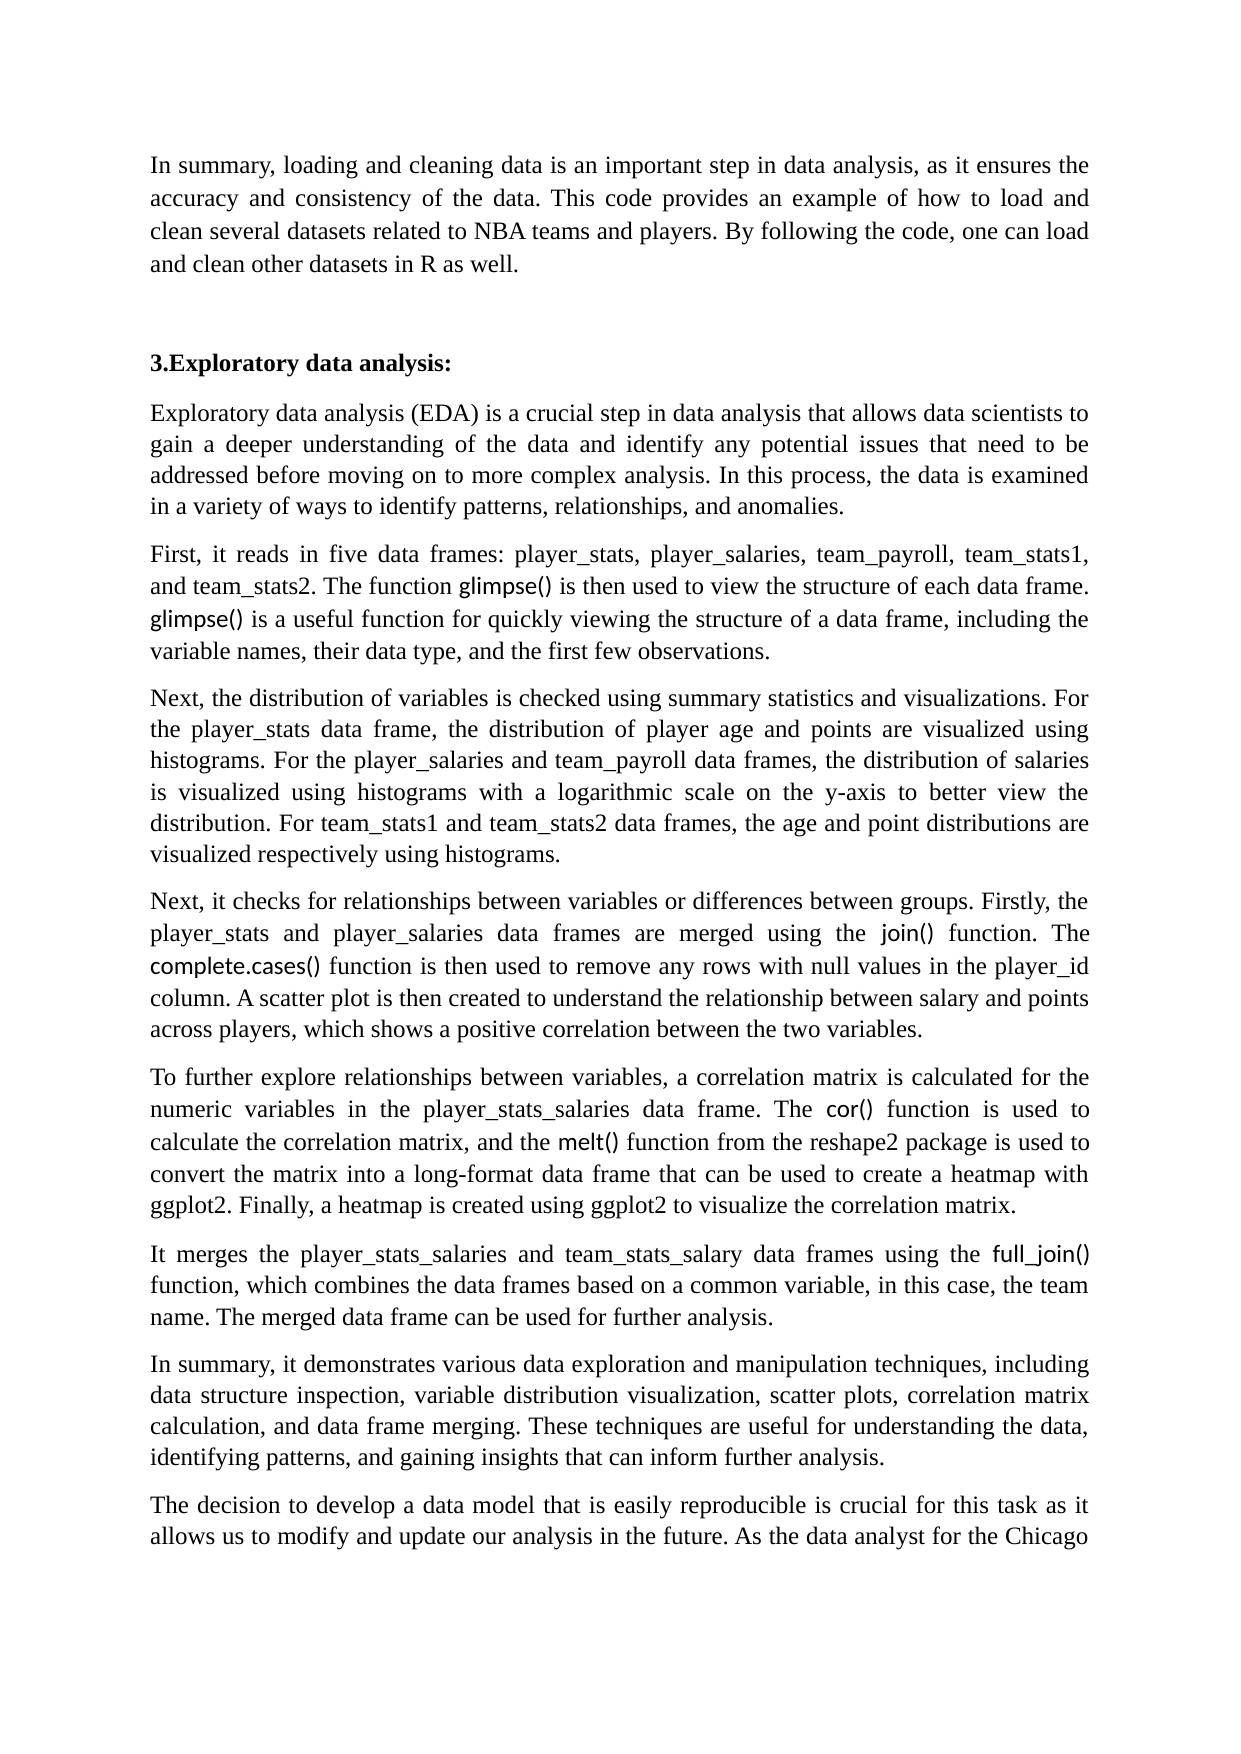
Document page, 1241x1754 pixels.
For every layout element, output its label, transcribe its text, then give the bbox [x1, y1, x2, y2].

text Exploratory data analysis (EDA) is a crucial step in data analysis that allows data scientists to gain a deeper understanding of the data and identify any potential issues that need to be addressed before moving on to more complex analysis. In this process, the data is examined in a variety of ways to identify patterns, relationships, and anomalies. [150, 398, 1090, 520]
text Next, it checks for relationships between variables or differences between groups. Firstly, the player_stats and player_salaries data frames are merged using the join() function. The complete.cases() function is then used to remove any rows with null values in the player_id column. A scatter plot is then created to understand the relationship between salary and points across players, which shows a positive correlation between the two variables. [150, 886, 1090, 1043]
text 3.Exploratory data analysis: [150, 348, 1090, 377]
text First, it reads in five data frames: player_stats, player_salaries, team_payroll, team_stats1, and team_stats2. The function glimpse() is then used to view the structure of each data frame. glimpse() is a useful function for quickly viewing the structure of a data frame, including the variable names, their data type, and the first few observations. [150, 539, 1090, 664]
text To further explore relationships between variables, a correlation matrix is calculated for the numeric variables in the player_stats_salaries data frame. The cor() function is used to calculate the correlation matrix, and the melt() function from the reshape2 package is used to convert the matrix into a long-format data frame that can be used to create a heatmap with ggplot2. Finally, a heatmap is created using ggplot2 to visualize the correlation matrix. [150, 1062, 1090, 1219]
text It merges the player_stats_salaries and team_stats_salary data frames using the full_join() function, which combines the data frames based on a common variable, in this case, the team name. The merged data frame can be used for further analysis. [150, 1238, 1090, 1330]
text Next, the distribution of variables is checked using summary statistics and visualizations. For the player_stats data frame, the distribution of player age and points are visualized using histograms. For the player_salaries and team_payroll data frames, the distribution of salaries is visualized using histograms with a logarithmic scale on the y-axis to better view the distribution. For team_stats1 and team_stats2 data frames, the age and point distributions are visualized respectively using histograms. [150, 683, 1090, 867]
text In summary, it demonstrates various data exploration and manipulation techniques, including data structure inspection, variable distribution visualization, scatter plots, correlation matrix calculation, and data frame merging. These techniques are useful for understanding the data, identifying patterns, and gaining insights that can inform further analysis. [150, 1349, 1090, 1471]
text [150, 1490, 1090, 1550]
text In summary, loading and cleaning data is an important step in data analysis, as it ensures the accuracy and consistency of the data. This code provides an example of how to load and clean several datasets related to NBA teams and players. By following the code, one can load and clean other datasets in R as well. [150, 150, 1090, 278]
